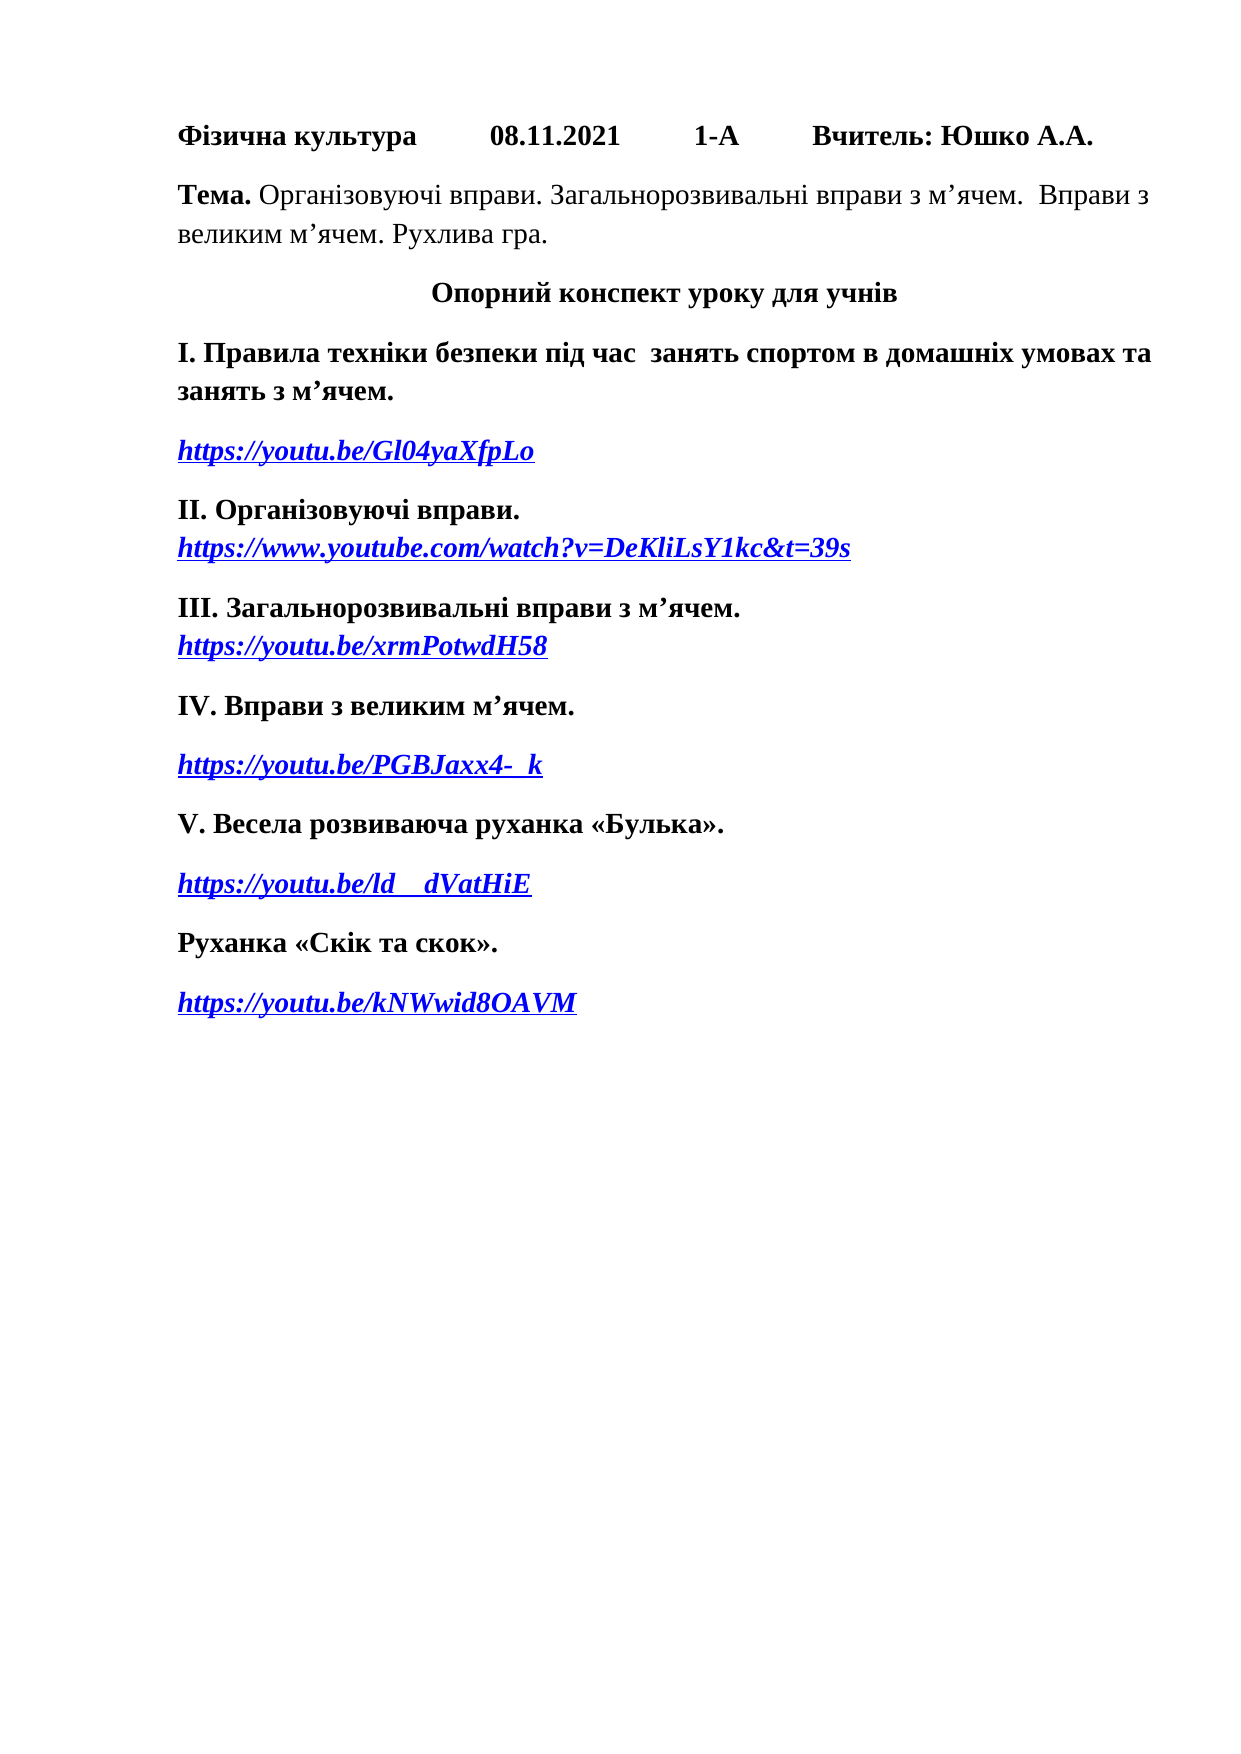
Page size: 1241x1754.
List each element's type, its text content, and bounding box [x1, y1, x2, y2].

text Руханка «Скік та скок». [177, 925, 1152, 959]
text І. Правила техніки безпеки під час занять спортом в домашніх умовах та занять з м’ячем. [177, 335, 1152, 407]
text Опорний конспект уроку для учнів [177, 275, 1152, 309]
text ІІІ. Загальнорозвивальні вправи з м’ячем. [177, 590, 1152, 623]
text https://youtu.be/kNWwid8OAVM [177, 985, 1152, 1018]
text https://youtu.be/ld__dVatHiE [177, 866, 1152, 899]
text Фізична культура 08.11.2021 1-А Вчитель: Юшко А.А. [177, 118, 1152, 152]
text https://youtu.be/PGBJaxx4-_k [177, 747, 1152, 781]
text ІV. Вправи з великим м’ячем. [177, 688, 1152, 721]
text https://www.youtube.com/watch?v=DeKliLsY1kc&t=39s [177, 531, 1152, 564]
text https://youtu.be/Gl04yaXfpLo [177, 433, 1152, 466]
text ІІ. Організовуючі вправи. [177, 492, 1152, 526]
text Тема. Організовуючі вправи. Загальнорозвивальні вправи з м’ячем. Вправи з великим м’ячем. Рухлива гра. [177, 177, 1152, 249]
text V. Весела розвиваюча руханка «Булька». [177, 807, 1152, 840]
text https://youtu.be/xrmPotwdH58 [177, 628, 1152, 662]
